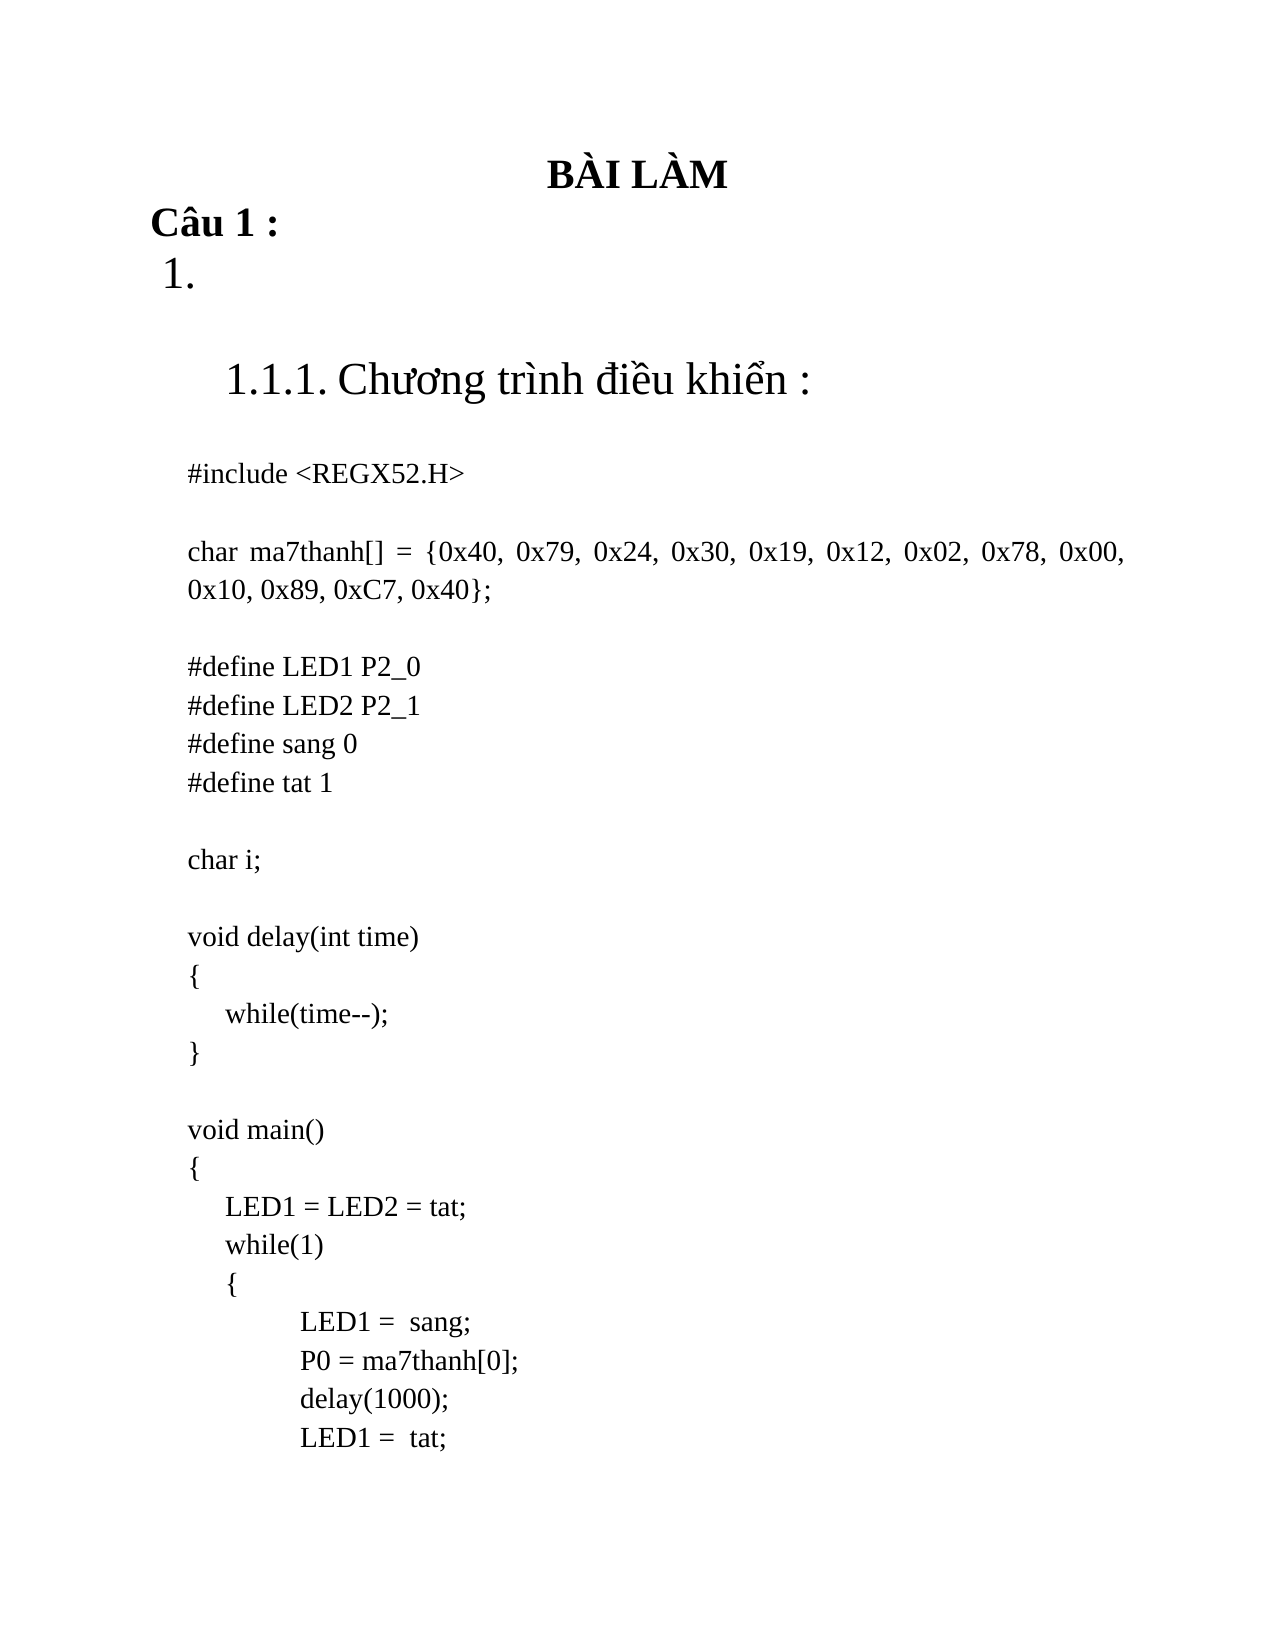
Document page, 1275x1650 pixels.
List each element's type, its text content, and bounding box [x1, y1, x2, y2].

text 1. [150, 246, 1125, 298]
list Chương trình điều khiển : [225, 351, 1125, 404]
text while(1) [187, 1227, 1125, 1261]
text #define LED2 P2_1 [187, 688, 1125, 721]
text void main() [187, 1112, 1125, 1145]
text LED1 = tat; [187, 1420, 1125, 1454]
text char i; [187, 842, 1125, 876]
text #define LED1 P2_0 [187, 649, 1125, 683]
text { [187, 958, 1125, 991]
text delay(1000); [187, 1382, 1125, 1415]
text LED1 = sang; [187, 1304, 1125, 1338]
text { [187, 1266, 1125, 1299]
text #define tat 1 [187, 765, 1125, 798]
text { [187, 1150, 1125, 1184]
text LED1 = LED2 = tat; [187, 1189, 1125, 1222]
text BÀI LÀM [150, 150, 1125, 198]
text void delay(int time) [187, 919, 1125, 953]
text #define sang 0 [187, 726, 1125, 760]
text Câu 1 : [150, 198, 1125, 246]
text while(time--); [187, 996, 1125, 1030]
text #include <REGX52.H> [187, 457, 1125, 490]
text } [187, 1035, 1125, 1068]
text char ma7thanh[] = {0x40, 0x79, 0x24, 0x30, 0x19, 0x12, 0x02, 0x78, 0x00, 0x10, 0x89, 0xC7, 0x40}; [187, 534, 1125, 606]
text P0 = ma7thanh[0]; [187, 1343, 1125, 1377]
